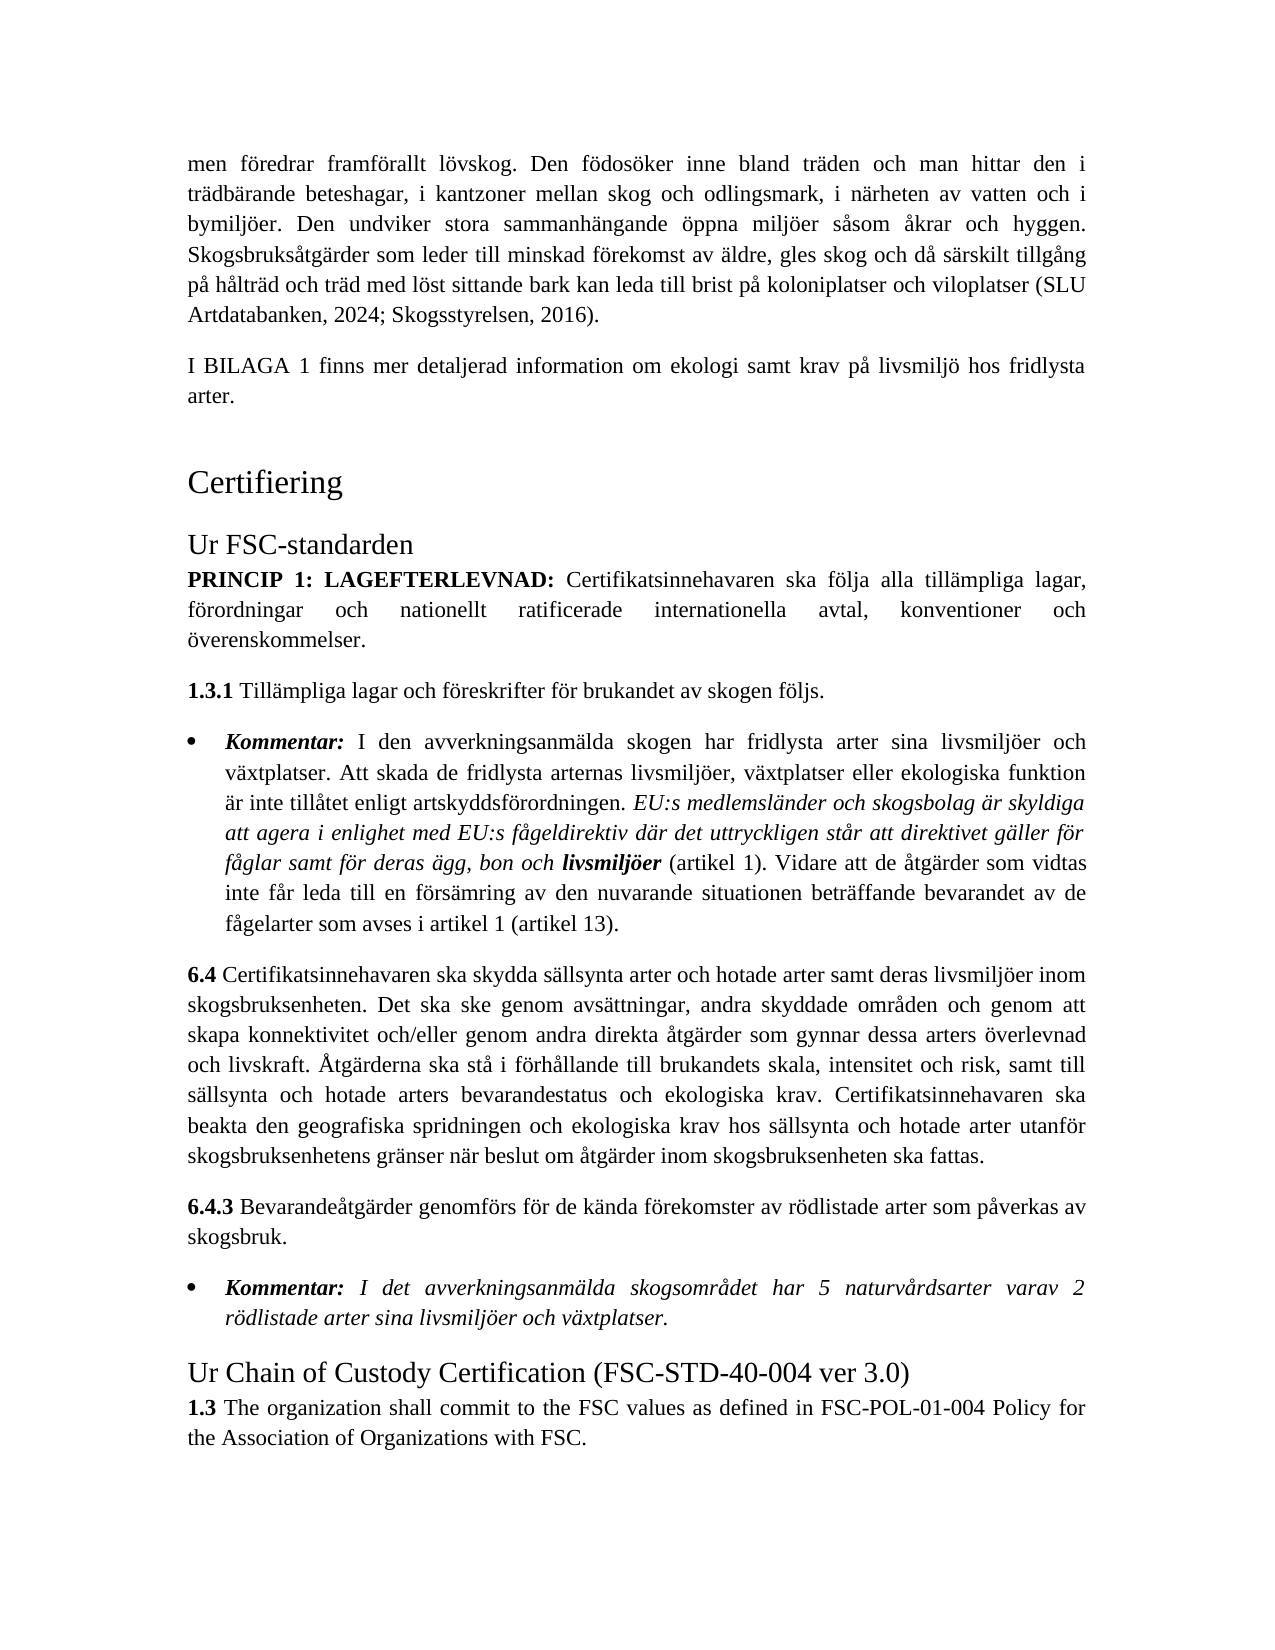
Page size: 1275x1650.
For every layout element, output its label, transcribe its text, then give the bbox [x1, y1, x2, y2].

text I BILAGA 1 finns mer detaljerad information om ekologi samt krav på livsmiljö hos fridlysta arter. [187, 352, 1087, 409]
text 1.3 The organization shall commit to the FSC values as defined in FSC-POL-01-004 Policy for the Association of Organizations with FSC. [187, 1394, 1087, 1451]
text 6.4 Certifikatsinnehavaren ska skydda sällsynta arter och hotade arter samt deras livsmiljöer inom skogsbruksenheten. Det ska ske genom avsättningar, andra skyddade områden och genom att skapa konnektivitet och/eller genom andra direkta åtgärder som gynnar dessa arters överlevnad och livskraft. Åtgärderna ska stå i förhållande till brukandets skala, intensitet och risk, samt till sällsynta och hotade arters bevarandestatus och ekologiska krav. Certifikatsinnehavaren ska beakta den geografiska spridningen och ekologiska krav hos sällsynta och hotade arter utanför skogsbruksenhetens gränser när beslut om åtgärder inom skogsbruksenheten ska fattas. [187, 961, 1087, 1168]
text 6.4.3 Bevarandeåtgärder genomförs för de kända förekomster av rödlistade arter som påverkas av skogsbruk. [187, 1193, 1087, 1249]
subtitle Ur Chain of Custody Certification (FSC-STD-40-004 ver 3.0) [187, 1356, 1087, 1389]
text 1.3.1 Tillämpliga lagar och föreskrifter för brukandet av skogen följs. [187, 677, 1087, 704]
list Kommentar: I den avverkningsanmälda skogen har fridlysta arter sina livsmiljöer och växtplatser. Att skada de fridlysta arternas livsmiljöer, växtplatser eller ekologiska funktion är inte tillåtet enligt artskyddsförordningen. EU:s medlemsländer och skogsbolag är skyldiga att agera i enlighet med EU:s fågeldirektiv där det uttryckligen står att direktivet gäller för fåglar samt för deras ägg, bon och livsmiljöer (artikel 1). Vidare att de åtgärder som vidtas inte får leda till en försämring av den nuvarande situationen beträffande bevarandet av de fågelarter som avses i artikel 1 (artikel 13). [187, 728, 1087, 936]
subtitle Ur FSC-standarden [187, 527, 1087, 561]
text PRINCIP 1: LAGEFTERLEVNAD: Certifikatsinnehavaren ska följa alla tillämpliga lagar, förordningar och nationellt ratificerade internationella avtal, konventioner och överenskommelser. [187, 566, 1087, 653]
subtitle Certifiering [187, 462, 1087, 501]
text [187, 150, 1087, 327]
list Kommentar: I det avverkningsanmälda skogsområdet har 5 naturvårdsarter varav 2 rödlistade arter sina livsmiljöer och växtplatser. [187, 1274, 1087, 1331]
